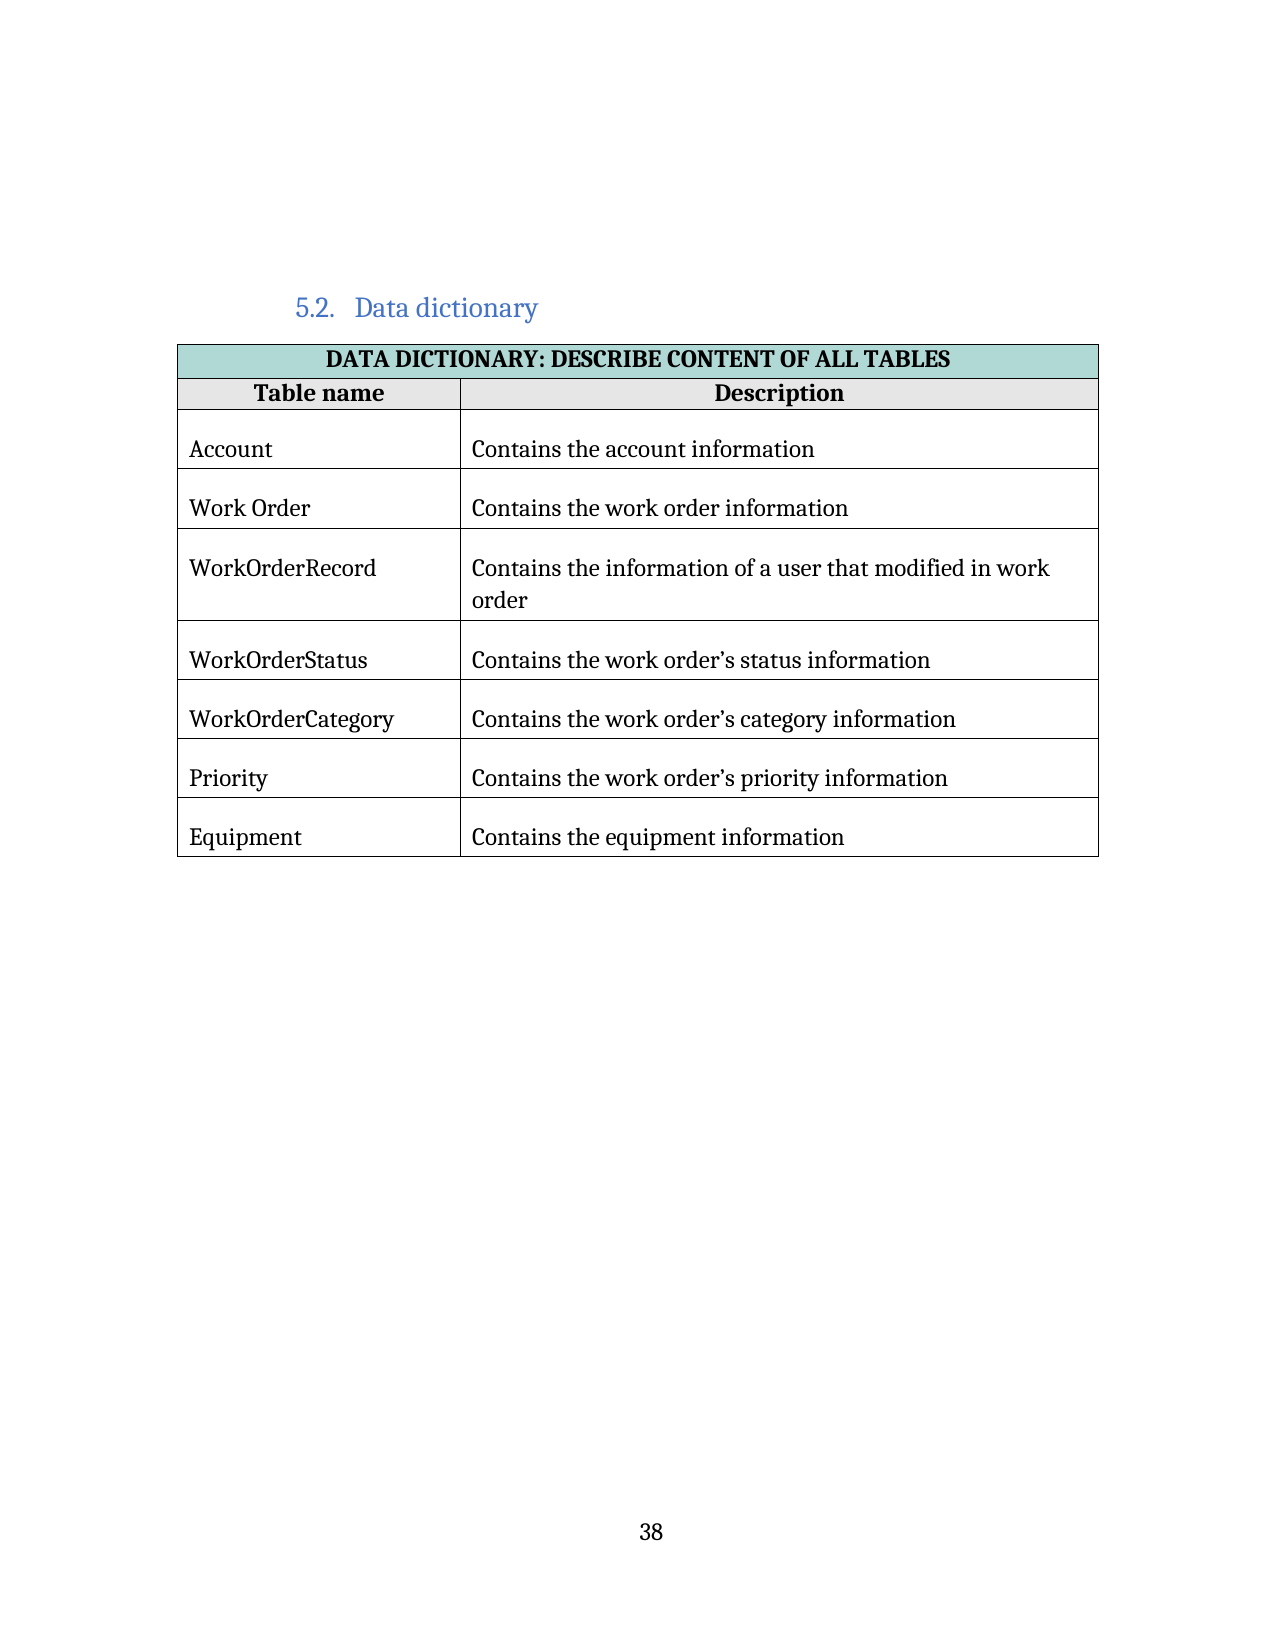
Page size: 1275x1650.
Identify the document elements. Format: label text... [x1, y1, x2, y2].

table_cell Priority [178, 739, 460, 797]
table_cell Description [461, 379, 1098, 409]
table_cell Contains the account information [461, 410, 1098, 468]
table_header DATA DICTIONARY: DESCRIBE CONTENT OF ALL TABLES [178, 345, 1098, 378]
table_cell Table name [178, 379, 460, 409]
table_cell Contains the work order’s status information [461, 621, 1098, 678]
table_cell Contains the work order information [461, 469, 1098, 527]
table_cell Contains the work order’s priority information [461, 739, 1098, 797]
table_cell Contains the equipment information [461, 798, 1098, 856]
table_cell Equipment [178, 798, 460, 856]
table_cell Account [178, 410, 460, 468]
table_cell WorkOrderCategory [178, 680, 460, 738]
table_cell WorkOrderStatus [178, 621, 460, 678]
subtitle Data dictionary [295, 291, 1125, 325]
table_cell Contains the information of a user that modified in work order [461, 529, 1098, 619]
table_cell Contains the work order’s category information [461, 680, 1098, 738]
table_cell WorkOrderRecord [178, 529, 460, 619]
table_cell Work Order [178, 469, 460, 527]
